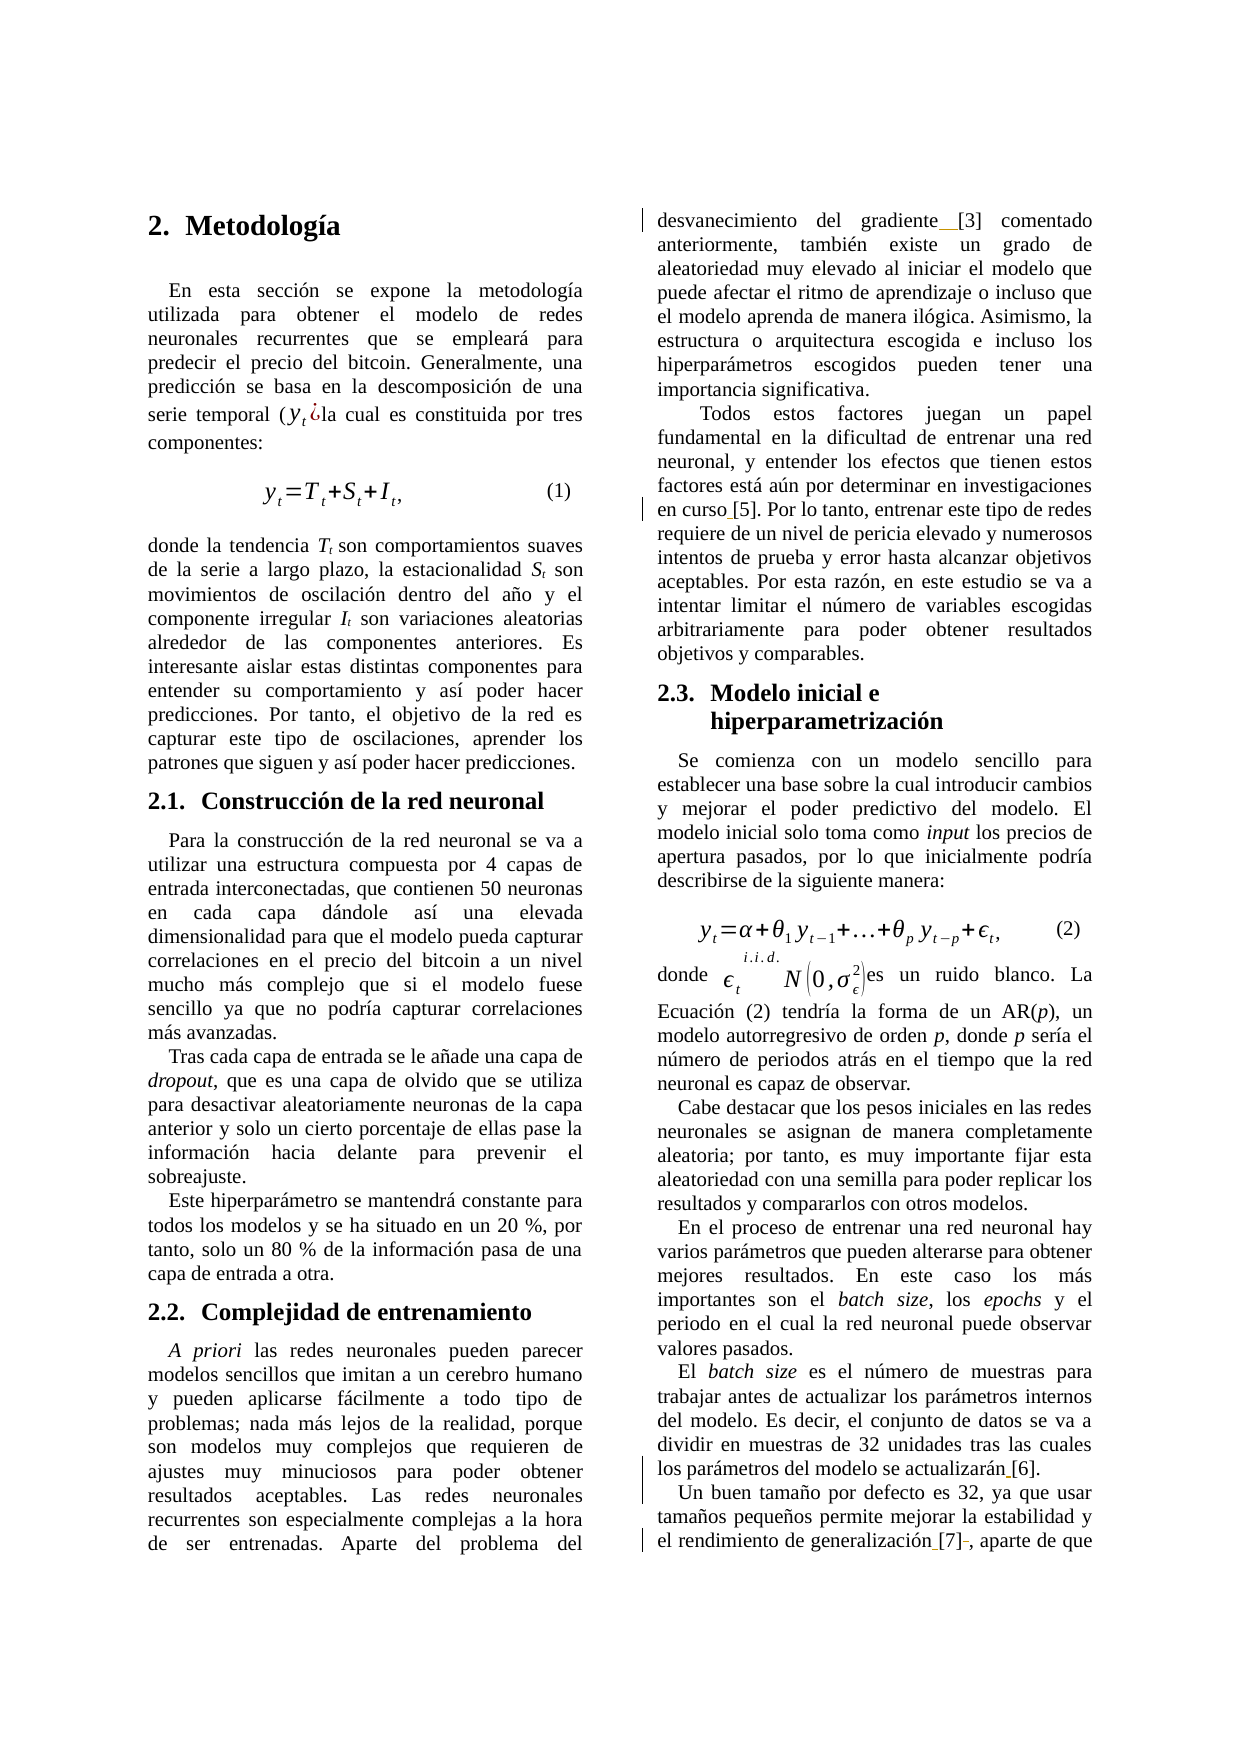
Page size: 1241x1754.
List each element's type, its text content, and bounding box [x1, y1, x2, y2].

text Este hiperparámetro se mantendrá constante para todos los modelos y se ha situado en un 20 %, por tanto, solo un 80 % de la información pasa de una capa de entrada a otra. [148, 1188, 583, 1285]
table_header , [148, 478, 516, 509]
table_header (2) [1040, 916, 1091, 949]
text Modelo inicial e hiperparametrización [657, 678, 1093, 735]
table_header (1) [516, 478, 582, 509]
text A priori las redes neuronales pueden parecer modelos sencillos que imitan a un cerebro humano y pueden aplicarse fácilmente a todo tipo de problemas; nada más lejos de la realidad, porque son modelos muy complejos que requieren de ajustes muy minuciosos para poder obtener resultados aceptables. Las redes neuronales recurrentes son especialmente complejas a la hora de ser entrenadas. Aparte del problema del desvanecimiento del gradiente[3] comentado anteriormente, también existe un grado de aleatoriedad muy elevado al iniciar el modelo que puede afectar el ritmo de aprendizaje o incluso que el modelo aprenda de manera ilógica. Asimismo, la estructura o arquitectura escogida e incluso los hiperparámetros escogidos pueden tener una importancia significativa. [148, 1338, 583, 1555]
text El batch size es el número de muestras para trabajar antes de actualizar los parámetros internos del modelo. Es decir, el conjunto de datos se va a dividir en muestras de 32 unidades tras las cuales los parámetros del modelo se actualizarán[6]. [657, 1359, 1093, 1480]
text Tras cada capa de entrada se le añade una capa de dropout, que es una capa de olvido que se utiliza para desactivar aleatoriamente neuronas de la capa anterior y solo un cierto porcentaje de ellas pase la información hacia delante para prevenir el sobreajuste. [148, 1044, 583, 1188]
text Construcción de la red neuronal [148, 786, 583, 815]
text Para la construcción de la red neuronal se va a utilizar una estructura compuesta por 4 capas de entrada interconectadas, que contienen 50 neuronas en cada capa dándole así una elevada dimensionalidad para que el modelo pueda capturar correlaciones en el precio del bitcoin a un nivel mucho más complejo que si el modelo fuese sencillo ya que no podría capturar correlaciones más avanzadas. [148, 827, 583, 1044]
text En el proceso de entrenar una red neuronal hay varios parámetros que pueden alterarse para obtener mejores resultados. En este caso los más importantes son el batch size, los epochs y el periodo en el cual la red neuronal puede observar valores pasados. [657, 1215, 1093, 1359]
text Todos estos factores juegan un papel fundamental en la dificultad de entrenar una red neuronal, y entender los efectos que tienen estos factores está aún por determinar en investigaciones en curso[5]. Por lo tanto, entrenar este tipo de redes requiere de un nivel de pericia elevado y numerosos intentos de prueba y error hasta alcanzar objetivos aceptables. Por esta razón, en este estudio se va a intentar limitar el número de variables escogidas arbitrariamente para poder obtener resultados objetivos y comparables. [657, 401, 1093, 665]
table_header , [657, 916, 1040, 949]
text Se comienza con un modelo sencillo para establecer una base sobre la cual introducir cambios y mejorar el poder predictivo del modelo. El modelo inicial solo toma como input los precios de apertura pasados, por lo que inicialmente podría describirse de la siguiente manera: [657, 747, 1093, 892]
text Metodología [148, 208, 583, 242]
text donde es un ruido blanco. La Ecuación (2) tendría la forma de un AR(p), un modelo autorregresivo de orden p, donde p sería el número de periodos atrás en el tiempo que la red neuronal es capaz de observar. [657, 949, 1093, 1095]
text Complejidad de entrenamiento [148, 1297, 583, 1326]
text En esta sección se expone la metodología utilizada para obtener el modelo de redes neuronales recurrentes que se empleará para predecir el precio del bitcoin. Generalmente, una predicción se basa en la descomposición de una serie temporal (la cual es constituida por tres componentes: [148, 278, 583, 454]
text Cabe destacar que los pesos iniciales en las redes neuronales se asignan de manera completamente aleatoria; por tanto, es muy importante fijar esta aleatoriedad con una semilla para poder replicar los resultados y compararlos con otros modelos. [657, 1095, 1093, 1215]
text A priori las redes neuronales pueden parecer modelos sencillos que imitan a un cerebro humano y pueden aplicarse fácilmente a todo tipo de problemas; nada más lejos de la realidad, porque son modelos muy complejos que requieren de ajustes muy minuciosos para poder obtener resultados aceptables. Las redes neuronales recurrentes son especialmente complejas a la hora de ser entrenadas. Aparte del problema del desvanecimiento del gradiente[3] comentado anteriormente, también existe un grado de aleatoriedad muy elevado al iniciar el modelo que puede afectar el ritmo de aprendizaje o incluso que el modelo aprenda de manera ilógica. Asimismo, la estructura o arquitectura escogida e incluso los hiperparámetros escogidos pueden tener una importancia significativa. [657, 208, 1093, 401]
text donde la tendencia Tt son comportamientos suaves de la serie a largo plazo, la estacionalidad St son movimientos de oscilación dentro del año y el componente irregular It son variaciones aleatorias alrededor de las componentes anteriores. Es interesante aislar estas distintas componentes para entender su comportamiento y así poder hacer predicciones. Por tanto, el objetivo de la red es capturar este tipo de oscilaciones, aprender los patrones que siguen y así poder hacer predicciones. [148, 533, 583, 774]
